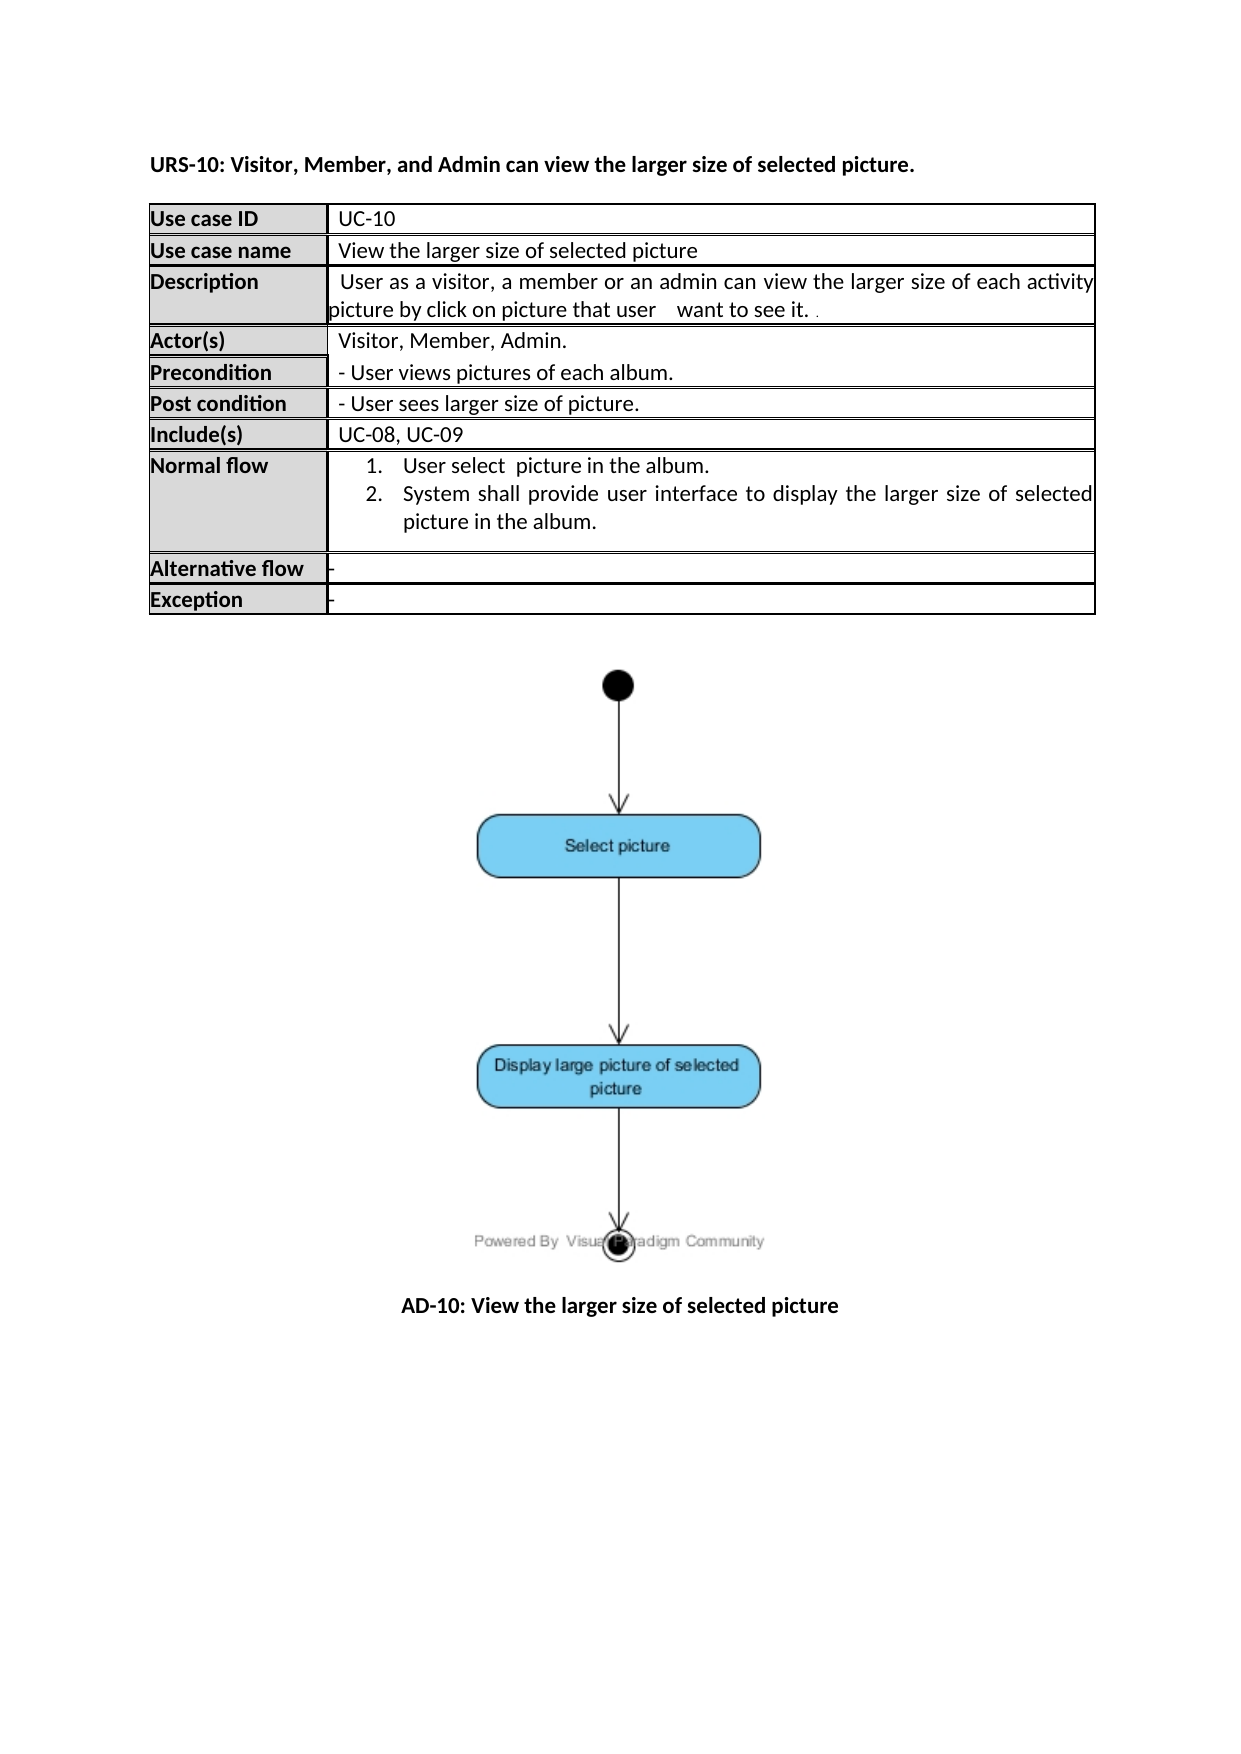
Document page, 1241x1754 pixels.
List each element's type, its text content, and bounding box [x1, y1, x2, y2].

table_cell View the larger size of selected picture [329, 236, 1094, 264]
table_cell Actor(s) [150, 327, 327, 354]
table_cell - [329, 554, 1094, 582]
text URS-10: Visitor, Member, and Admin can view the larger size of selected picture. [150, 150, 1090, 178]
table_cell - User views pictures of each album. [329, 354, 1094, 386]
table_cell Include(s) [150, 420, 326, 448]
table_cell - [329, 585, 1094, 613]
table_cell Precondition [150, 358, 326, 386]
table_cell Use case name [150, 236, 326, 264]
table_cell Visitor, Member, Admin. [328, 327, 1094, 354]
table_cell Normal flow [150, 452, 326, 551]
table_header UC-10 [329, 205, 1094, 233]
table_cell User as a visitor, a member or an admin can view the larger size of each activity picture by click on picture that user want to see it. . [329, 267, 1094, 323]
text AD-10: View the larger size of selected picture [150, 1291, 1090, 1319]
table_cell Description [150, 267, 326, 323]
table_cell Alternative flow [150, 554, 326, 582]
table_cell User select picture in the album. System shall provide user interface to display the larger size of selected picture in the album. [329, 452, 1094, 551]
picture [474, 667, 766, 1267]
table_cell Exception [150, 585, 326, 613]
table_cell - User sees larger size of picture. [329, 389, 1094, 417]
table_cell Post condition [150, 389, 326, 417]
table_cell UC-08, UC-09 [329, 420, 1094, 448]
table_header Use case ID [150, 205, 326, 233]
